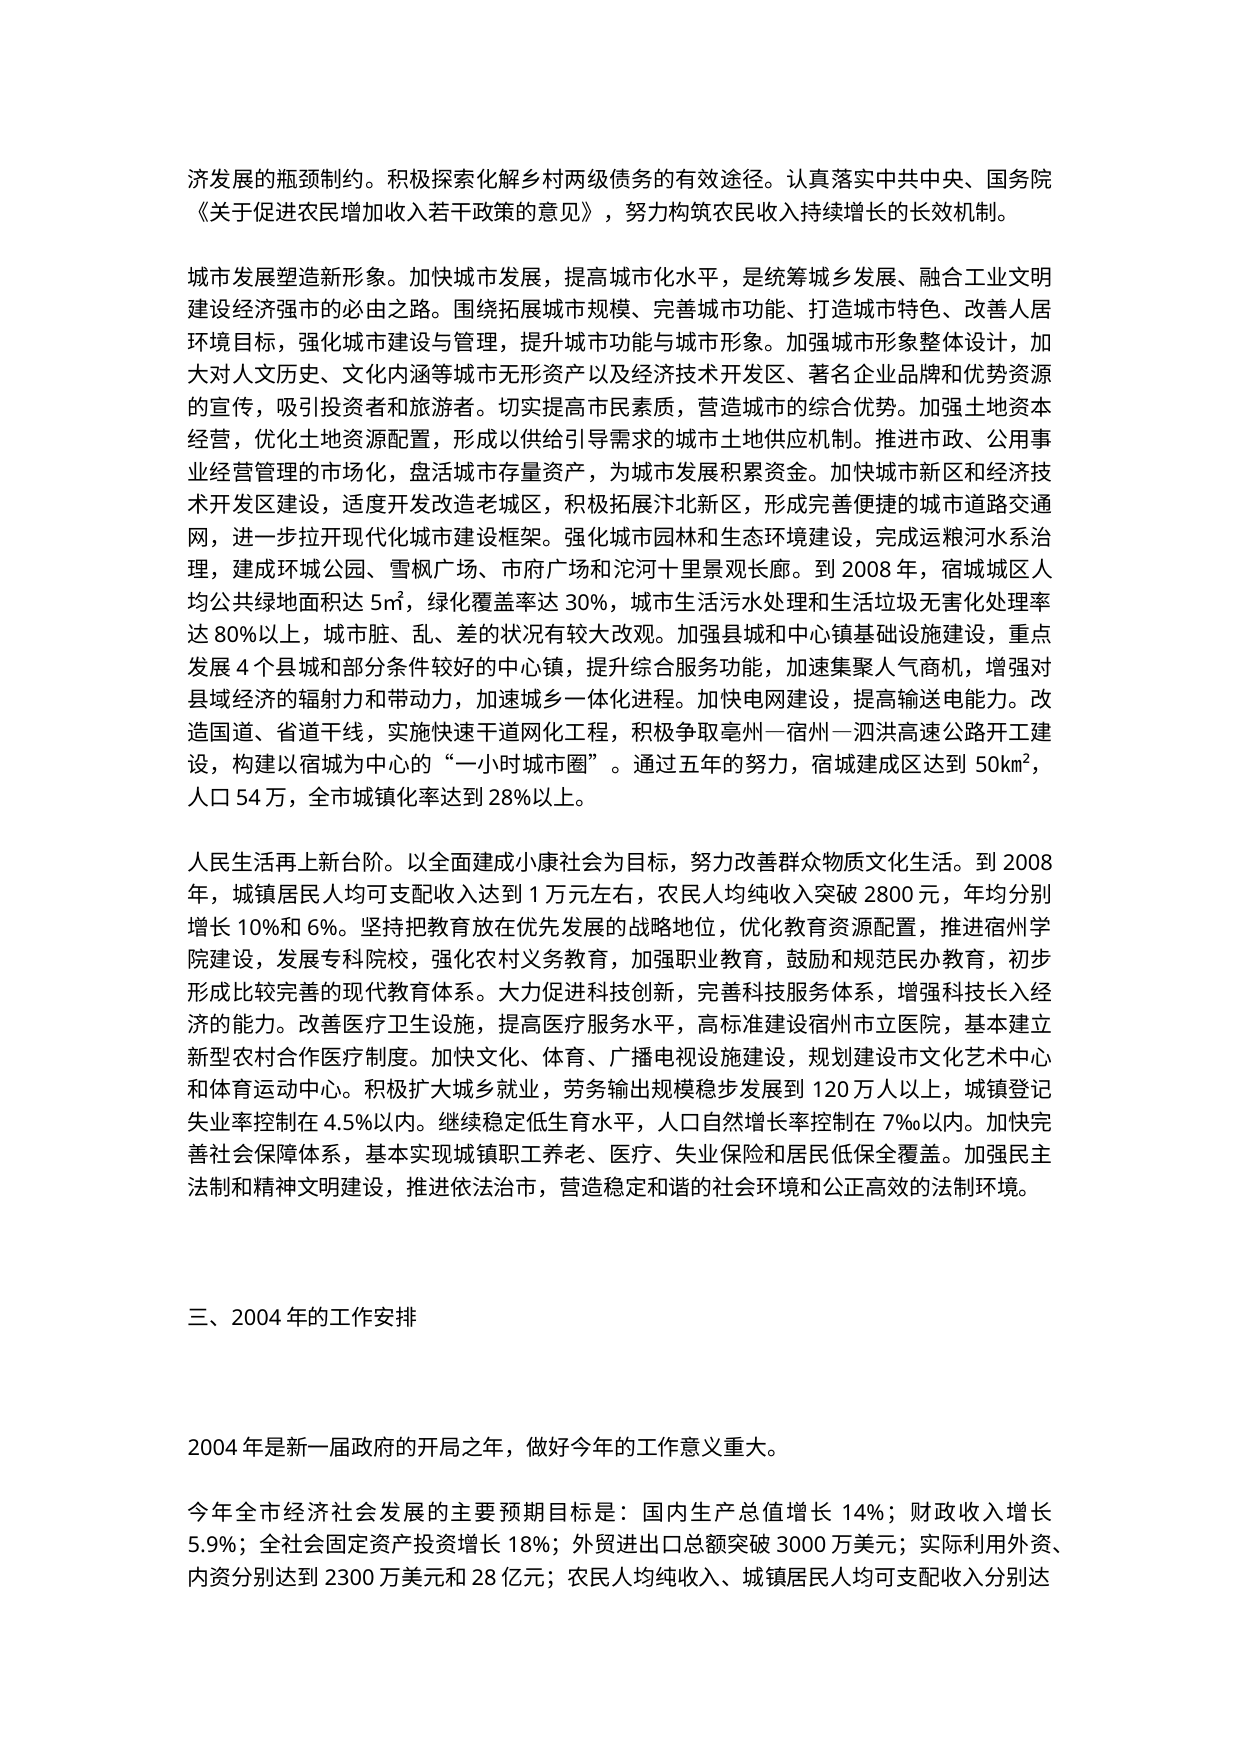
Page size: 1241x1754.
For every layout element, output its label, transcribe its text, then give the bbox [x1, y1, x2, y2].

text 2004年是新一届政府的开局之年，做好今年的工作意义重大。 [187, 1429, 1053, 1462]
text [187, 1494, 1053, 1592]
text 三、2004年的工作安排 [187, 1299, 1053, 1332]
text 城市发展塑造新形象。加快城市发展，提高城市化水平，是统筹城乡发展、融合工业文明、建设经济强市的必由之路。围绕拓展城市规模、完善城市功能、打造城市特色、改善人居环境目标，强化城市建设与管理，提升城市功能与城市形象。加强城市形象整体设计，加大对人文历史、文化内涵等城市无形资产以及经济技术开发区、著名企业品牌和优势资源的宣传，吸引投资者和旅游者。切实提高市民素质，营造城市的综合优势。加强土地资本经营，优化土地资源配置，形成以供给引导需求的城市土地供应机制。推进市政、公用事业经营管理的市场化，盘活城市存量资产，为城市发展积累资金。加快城市新区和经济技术开发区建设，适度开发改造老城区，积极拓展汴北新区，形成完善便捷的城市道路交通网，进一步拉开现代化城市建设框架。强化城市园林和生态环境建设，完成运粮河水系治理，建成环城公园、雪枫广场、市府广场和沱河十里景观长廊。到2008年，宿城城区人均公共绿地面积达5㎡，绿化覆盖率达30%，城市生活污水处理和生活垃圾无害化处理率达80%以上，城市脏、乱、差的状况有较大改观。加强县城和中心镇基础设施建设，重点发展4个县城和部分条件较好的中心镇，提升综合服务功能，加速集聚人气商机，增强对县域经济的辐射力和带动力，加速城乡一体化进程。加快电网建设，提高输送电能力。改造国道、省道干线，实施快速干道网化工程，积极争取亳州—宿州—泗洪高速公路开工建设，构建以宿城为中心的“一小时城市圈”。通过五年的努力，宿城建成区达到50㎞²，人口54万，全市城镇化率达到28%以上。 [187, 259, 1053, 812]
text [187, 162, 1053, 227]
text 人民生活再上新台阶。以全面建成小康社会为目标，努力改善群众物质文化生活。到2008年，城镇居民人均可支配收入达到1万元左右，农民人均纯收入突破2800元，年均分别增长10%和6%。坚持把教育放在优先发展的战略地位，优化教育资源配置，推进宿州学院建设，发展专科院校，强化农村义务教育，加强职业教育，鼓励和规范民办教育，初步形成比较完善的现代教育体系。大力促进科技创新，完善科技服务体系，增强科技长入经济的能力。改善医疗卫生设施，提高医疗服务水平，高标准建设宿州市立医院，基本建立新型农村合作医疗制度。加快文化、体育、广播电视设施建设，规划建设市文化艺术中心和体育运动中心。积极扩大城乡就业，劳务输出规模稳步发展到120万人以上，城镇登记失业率控制在4.5%以内。继续稳定低生育水平，人口自然增长率控制在7‰以内。加快完善社会保障体系，基本实现城镇职工养老、医疗、失业保险和居民低保全覆盖。加强民主法制和精神文明建设，推进依法治市，营造稳定和谐的社会环境和公正高效的法制环境。 [187, 844, 1053, 1202]
